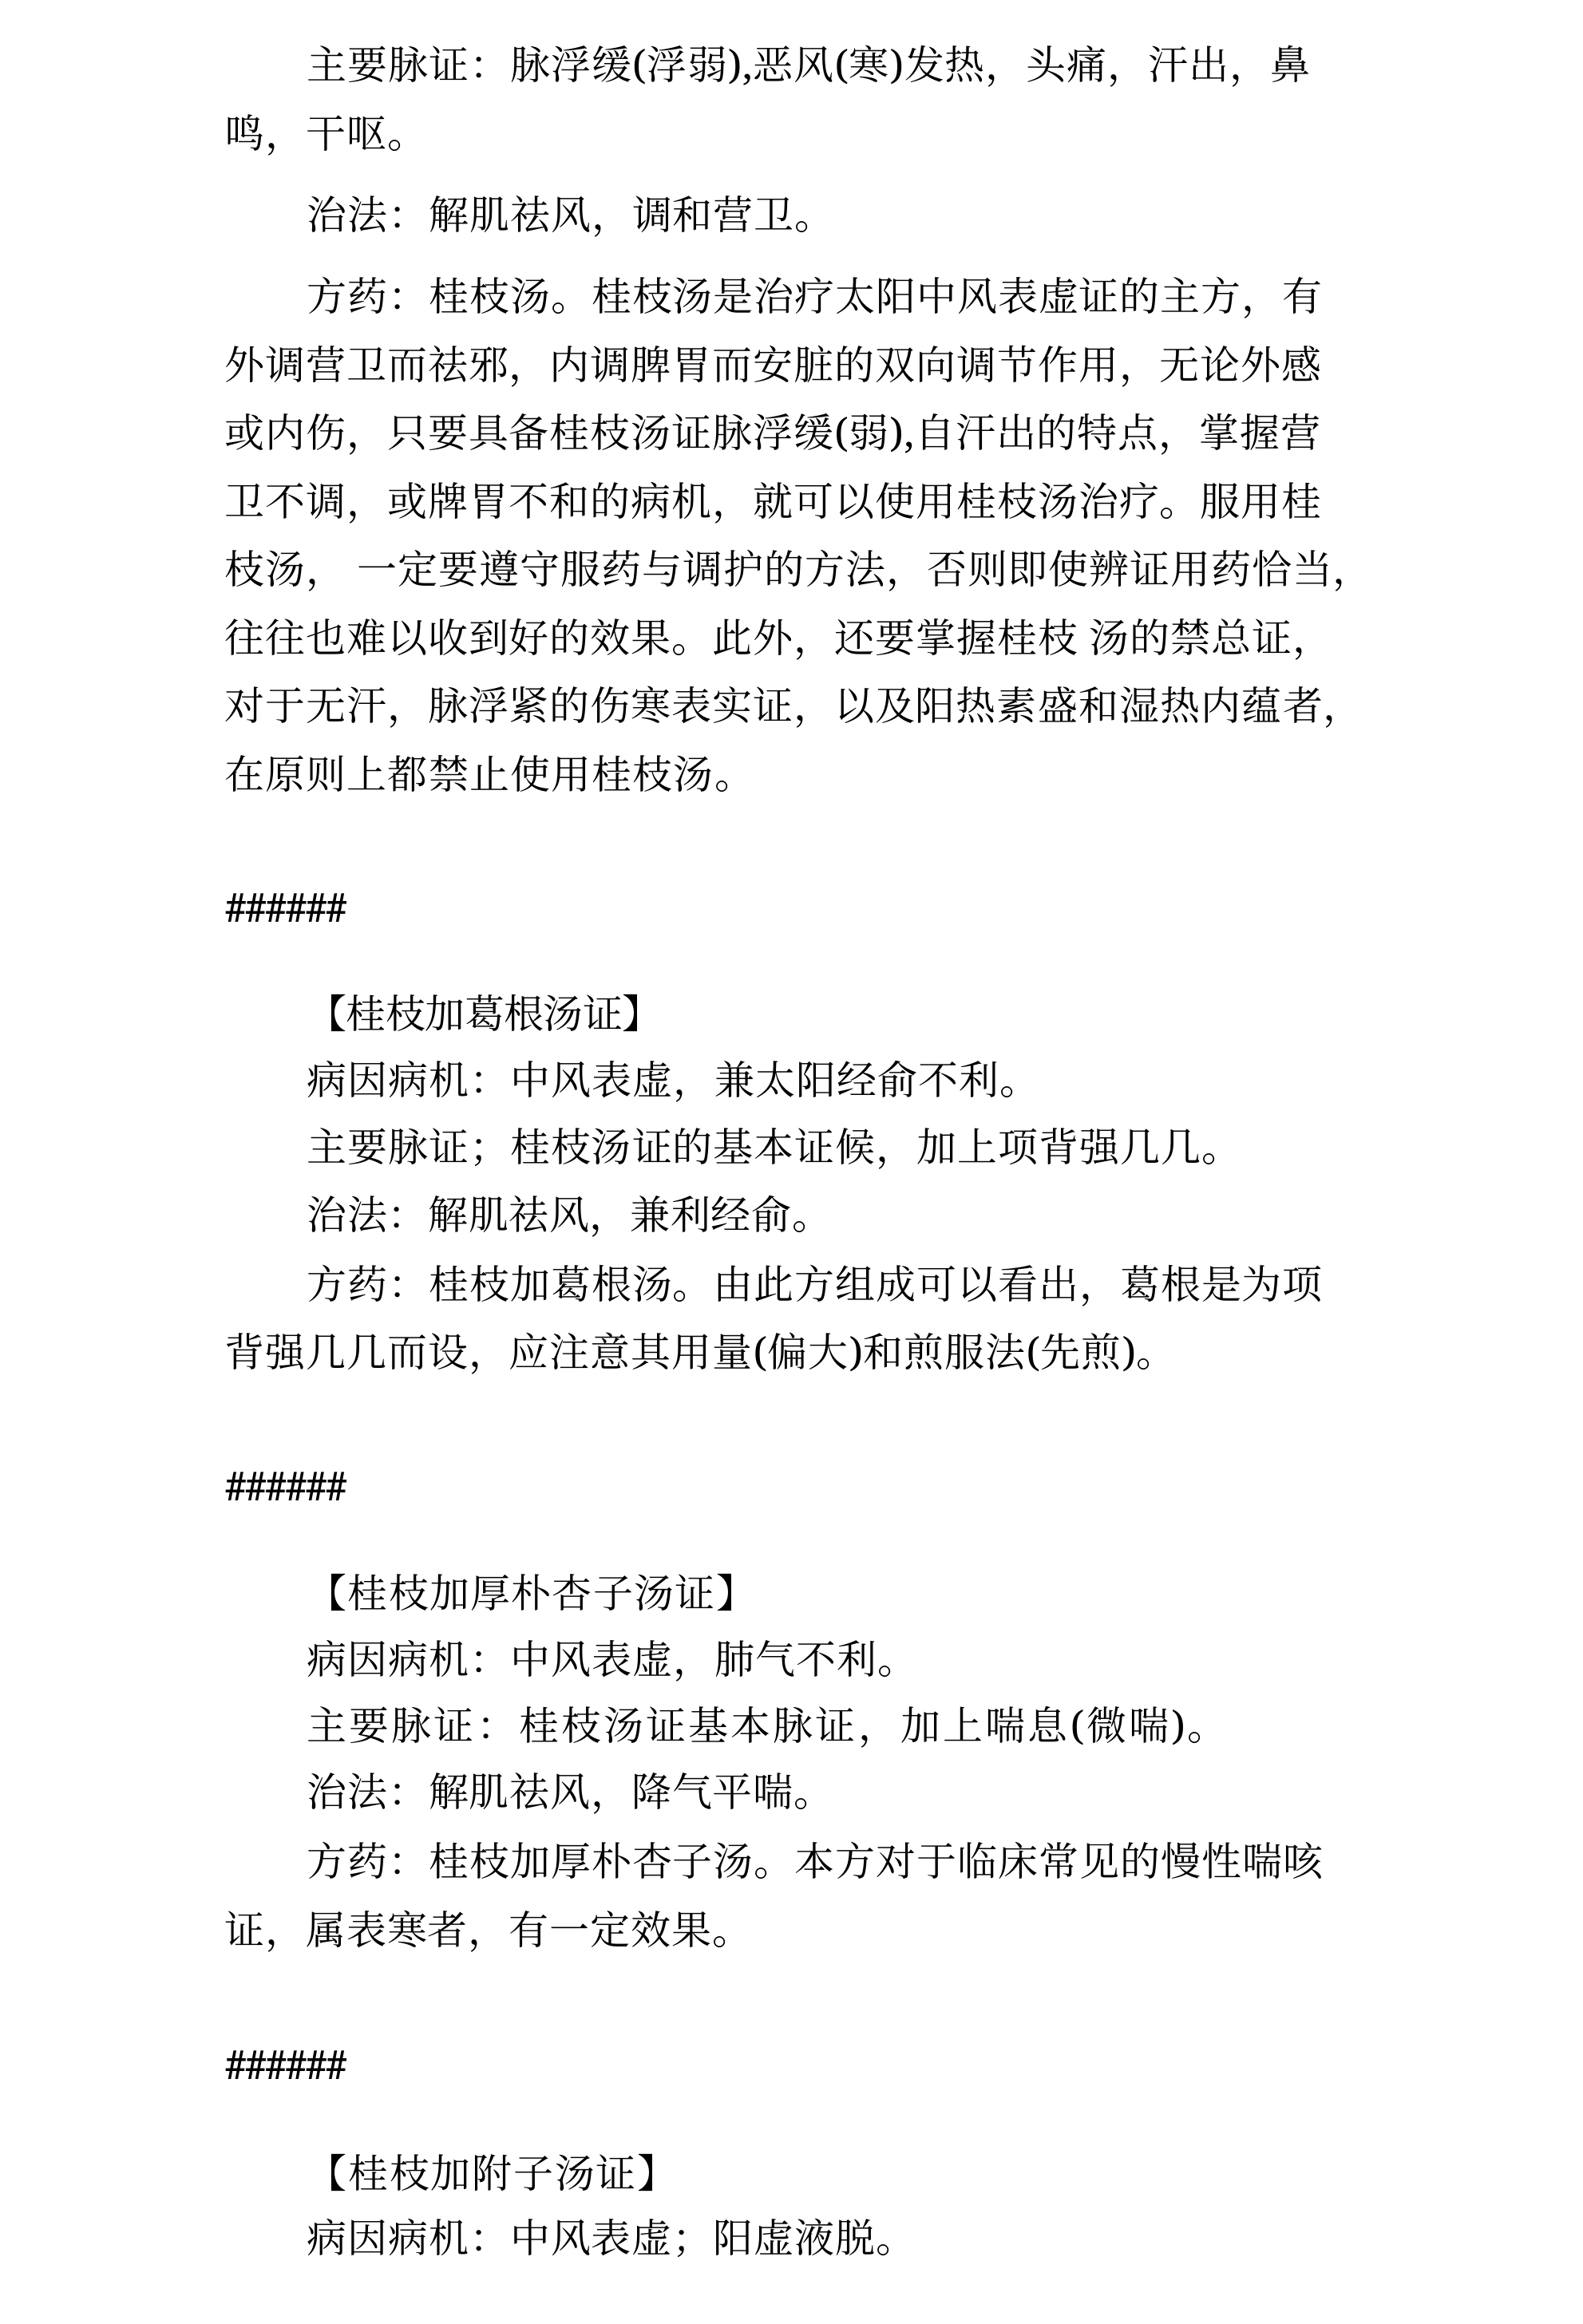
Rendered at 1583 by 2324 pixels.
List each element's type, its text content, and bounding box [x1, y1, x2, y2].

text 方药：桂枝汤。桂枝汤是治疗太阳中风表虚证的主方，有 外调营卫而祛邪，内调脾胃而安脏的双向调节作用，无论外感或内伤，只要具备桂枝汤证脉浮缓(弱),自汗出的特点，掌握营卫不调，或牌胃不和的病机，就可以使用桂枝汤治疗。服用桂枝汤， 一定要遵守服药与调护的方法，否则即使辨证用药恰当，往往也难以收到好的效果。此外，还要掌握桂枝 汤的禁总证，对于无汗，脉浮紧的伤寒表实证，以及阳热素盛和湿热内蕴者，在原则上都禁止使用桂枝汤。 [224, 265, 1345, 800]
text 病因病机：中风表虚，肺气不利。 [224, 1632, 1345, 1684]
text 主要脉证：桂枝汤证基本脉证，加上喘息(微喘)。 [224, 1698, 1345, 1750]
text ###### [224, 2037, 1345, 2092]
text 病因病机：中风表虚，兼太阳经俞不利。 [224, 1053, 1345, 1105]
text ###### [224, 879, 1345, 934]
text 方药：桂枝加厚朴杏子汤。本方对于临床常见的慢性喘咳证，属表寒者，有一定效果。 [224, 1830, 1345, 1956]
text 治法：解肌祛风，调和营卫。 [224, 184, 1345, 241]
text 治法：解肌祛风，降气平喘。 [224, 1765, 1345, 1817]
text 病因病机：中风表虚；阳虚液脱。 [224, 2211, 1345, 2263]
text 治法：解肌祛风，兼利经俞。 [224, 1188, 1345, 1239]
text 方药：桂枝加葛根汤。由此方组成可以看出，葛根是为项背强几几而设，应注意其用量(偏大)和煎服法(先煎)。 [224, 1253, 1345, 1379]
text 主要脉证：脉浮缓(浮弱),恶风(寒)发热，头痛，汗出，鼻鸣，干呕。 [224, 34, 1345, 159]
text ###### [224, 1458, 1345, 1512]
text 【桂枝加厚朴杏子汤证】 [224, 1566, 1345, 1618]
text 【桂枝加附子汤证】 [224, 2146, 1345, 2199]
text 主要脉证；桂枝汤证的基本证候，加上项背强几几。 [224, 1120, 1345, 1172]
text 【桂枝加葛根汤证】 [224, 986, 1345, 1038]
